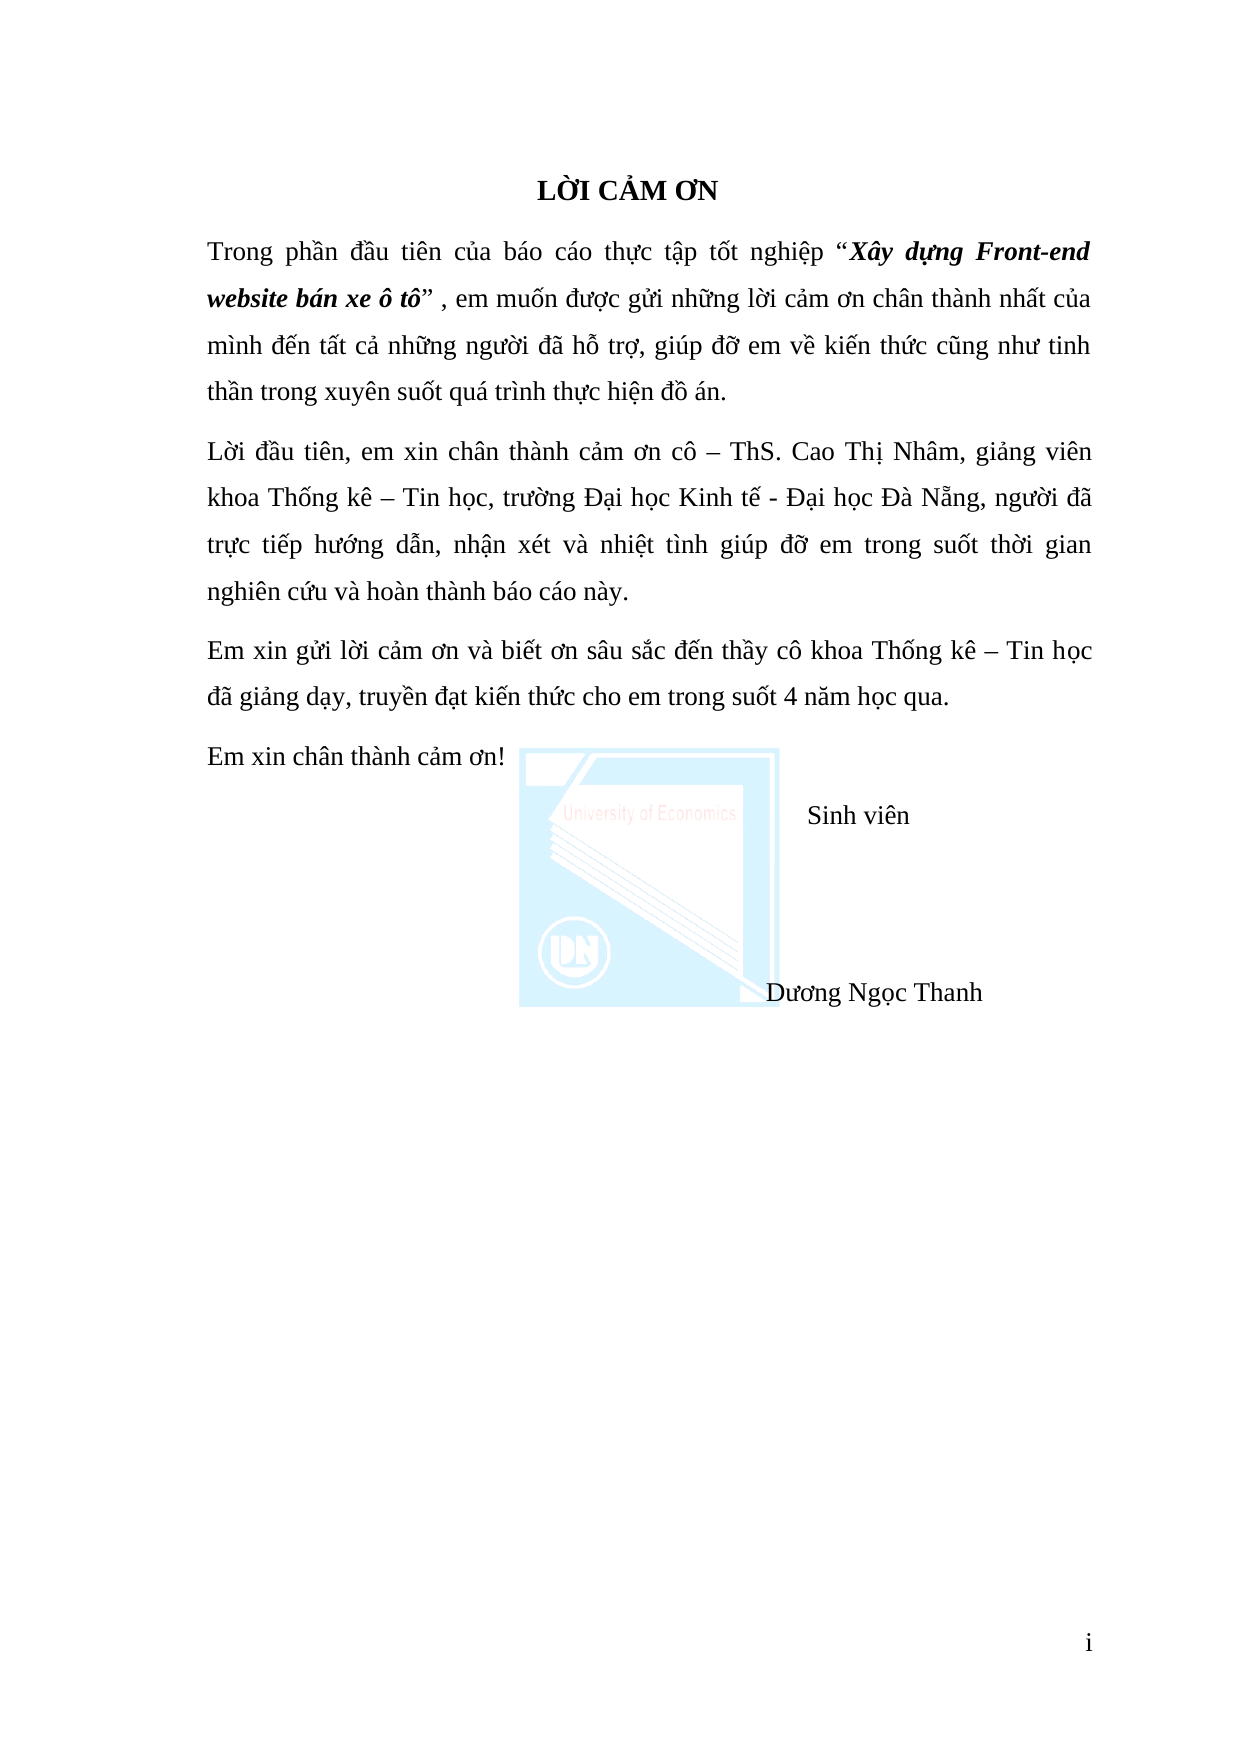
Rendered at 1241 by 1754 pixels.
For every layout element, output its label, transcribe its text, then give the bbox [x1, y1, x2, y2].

text Lời đầu tiên, em xin chân thành cảm ơn cô – ThS. Cao Thị Nhâm, giảng viên khoa Thống kê – Tin học, trường Đại học Kinh tế - Đại học Đà Nẵng, người đã trực tiếp hướng dẫn, nhận xét và nhiệt tình giúp đỡ em trong suốt thời gian nghiên cứu và hoàn thành báo cáo này. [207, 435, 1092, 606]
text Dương Ngọc Thanh [732, 976, 1092, 1007]
text Trong phần đầu tiên của báo cáo thực tập tốt nghiệp “Xây dựng Front-end website bán xe ô tô” , em muốn được gửi những lời cảm ơn chân thành nhất của mình đến tất cả những người đã hỗ trợ, giúp đỡ em về kiến thức cũng như tinh thần trong xuyên suốt quá trình thực hiện đồ án. [207, 236, 1092, 407]
subtitle LỜI CẢM ƠN [207, 173, 1048, 206]
text Sinh viên [732, 799, 1092, 830]
text Em xin gửi lời cảm ơn và biết ơn sâu sắc đến thầy cô khoa Thống kê – Tin học đã giảng dạy, truyền đạt kiến thức cho em trong suốt 4 năm học qua. [207, 634, 1092, 712]
text Em xin chân thành cảm ơn! [207, 740, 1092, 771]
